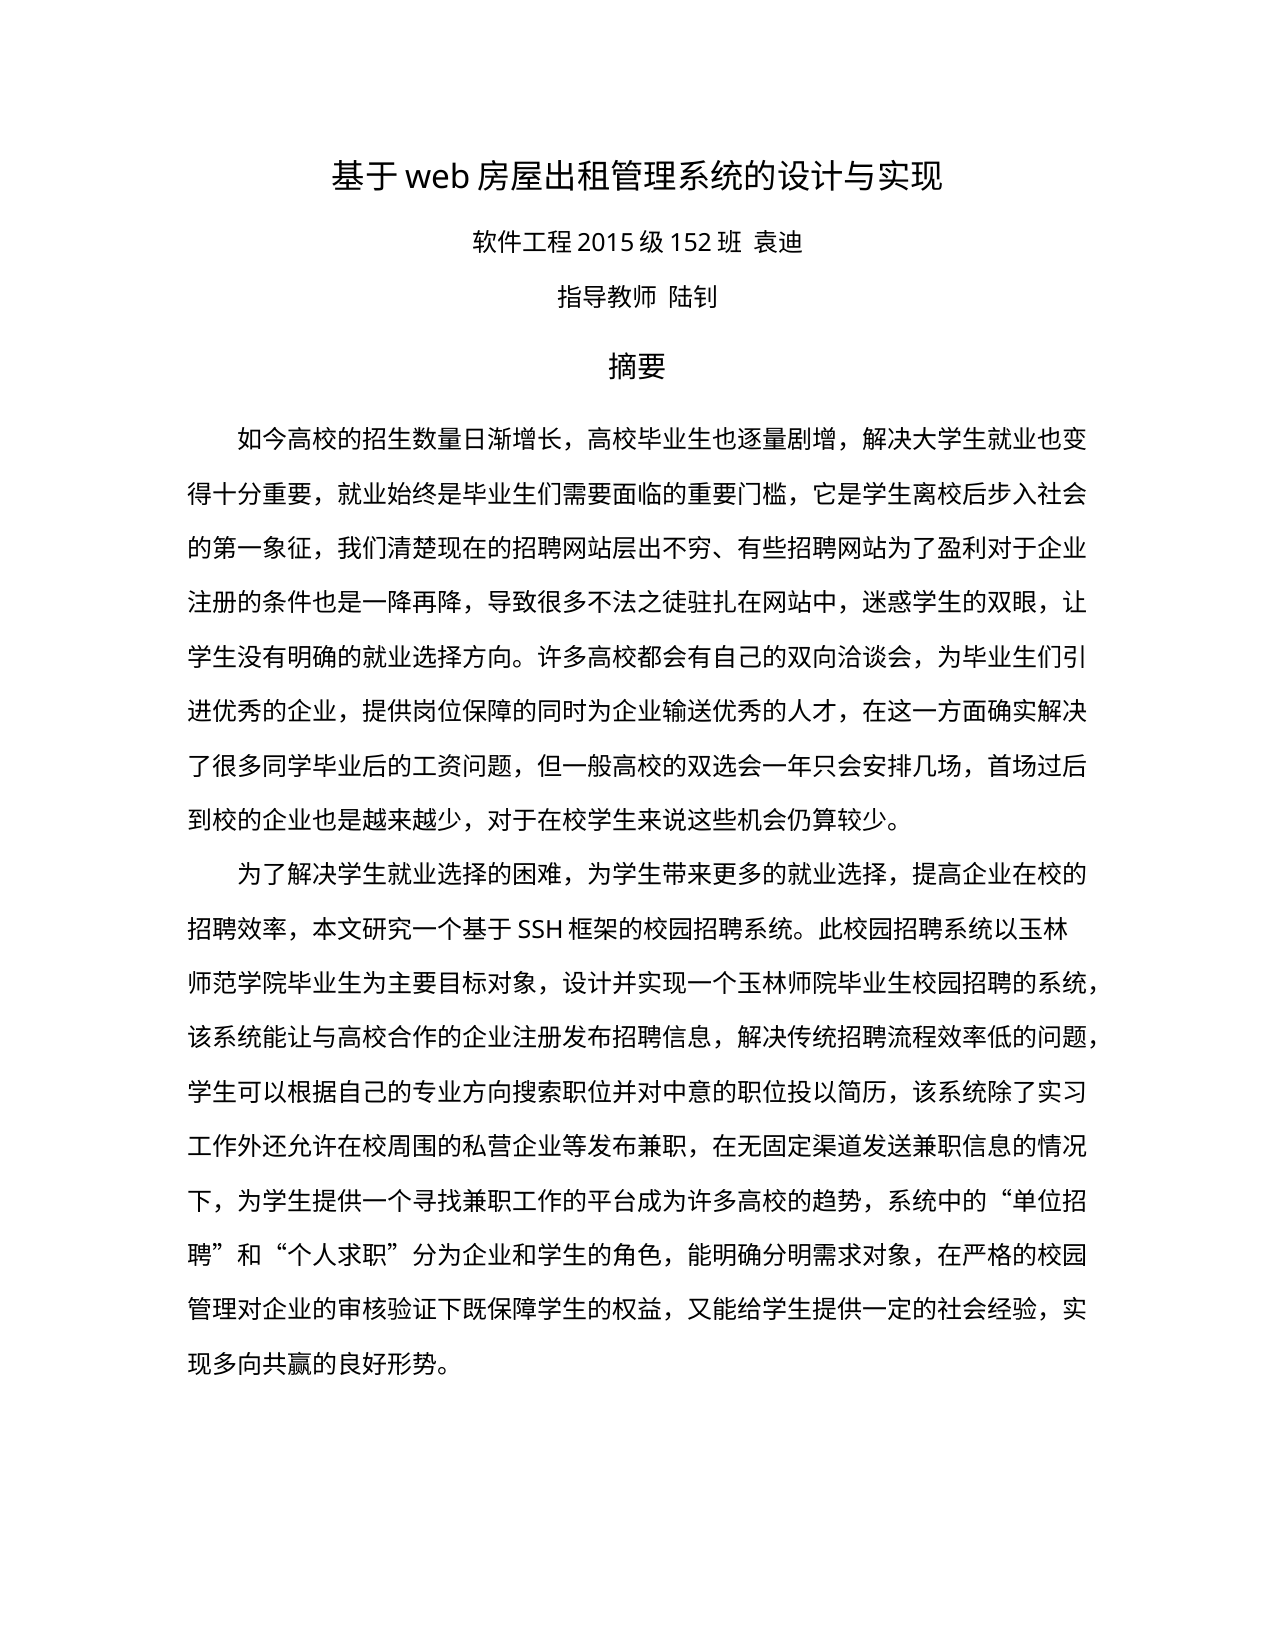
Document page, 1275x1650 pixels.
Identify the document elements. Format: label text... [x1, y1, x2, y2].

text 摘要 [187, 344, 1087, 386]
text 指导教师 陆钊 [187, 277, 1087, 313]
text 如今高校的招生数量日渐增长，高校毕业生也逐量剧增，解决大学生就业也变得十分重要，就业始终是毕业生们需要面临的重要门槛，它是学生离校后步入社会的第一象征，我们清楚现在的招聘网站层出不穷、有些招聘网站为了盈利对于企业注册的条件也是一降再降，导致很多不法之徒驻扎在网站中，迷惑学生的双眼，让学生没有明确的就业选择方向。许多高校都会有自己的双向洽谈会，为毕业生们引进优秀的企业，提供岗位保障的同时为企业输送优秀的人才，在这一方面确实解决了很多同学毕业后的工资问题，但一般高校的双选会一年只会安排几场，首场过后到校的企业也是越来越少，对于在校学生来说这些机会仍算较少。 [187, 420, 1087, 837]
text 软件工程2015级152班 袁迪 [187, 223, 1087, 259]
text 基于web房屋出租管理系统的设计与实现 [187, 150, 1087, 198]
text 为了解决学生就业选择的困难，为学生带来更多的就业选择，提高企业在校的招聘效率，本文研究一个基于SSH框架的校园招聘系统。此校园招聘系统以玉林师范学院毕业生为主要目标对象，设计并实现一个玉林师院毕业生校园招聘的系统，该系统能让与高校合作的企业注册发布招聘信息，解决传统招聘流程效率低的问题，学生可以根据自己的专业方向搜索职位并对中意的职位投以简历，该系统除了实习工作外还允许在校周围的私营企业等发布兼职，在无固定渠道发送兼职信息的情况下，为学生提供一个寻找兼职工作的平台成为许多高校的趋势，系统中的“单位招聘”和“个人求职”分为企业和学生的角色，能明确分明需求对象，在严格的校园管理对企业的审核验证下既保障学生的权益，又能给学生提供一定的社会经验，实现多向共赢的良好形势。 [187, 855, 1087, 1380]
